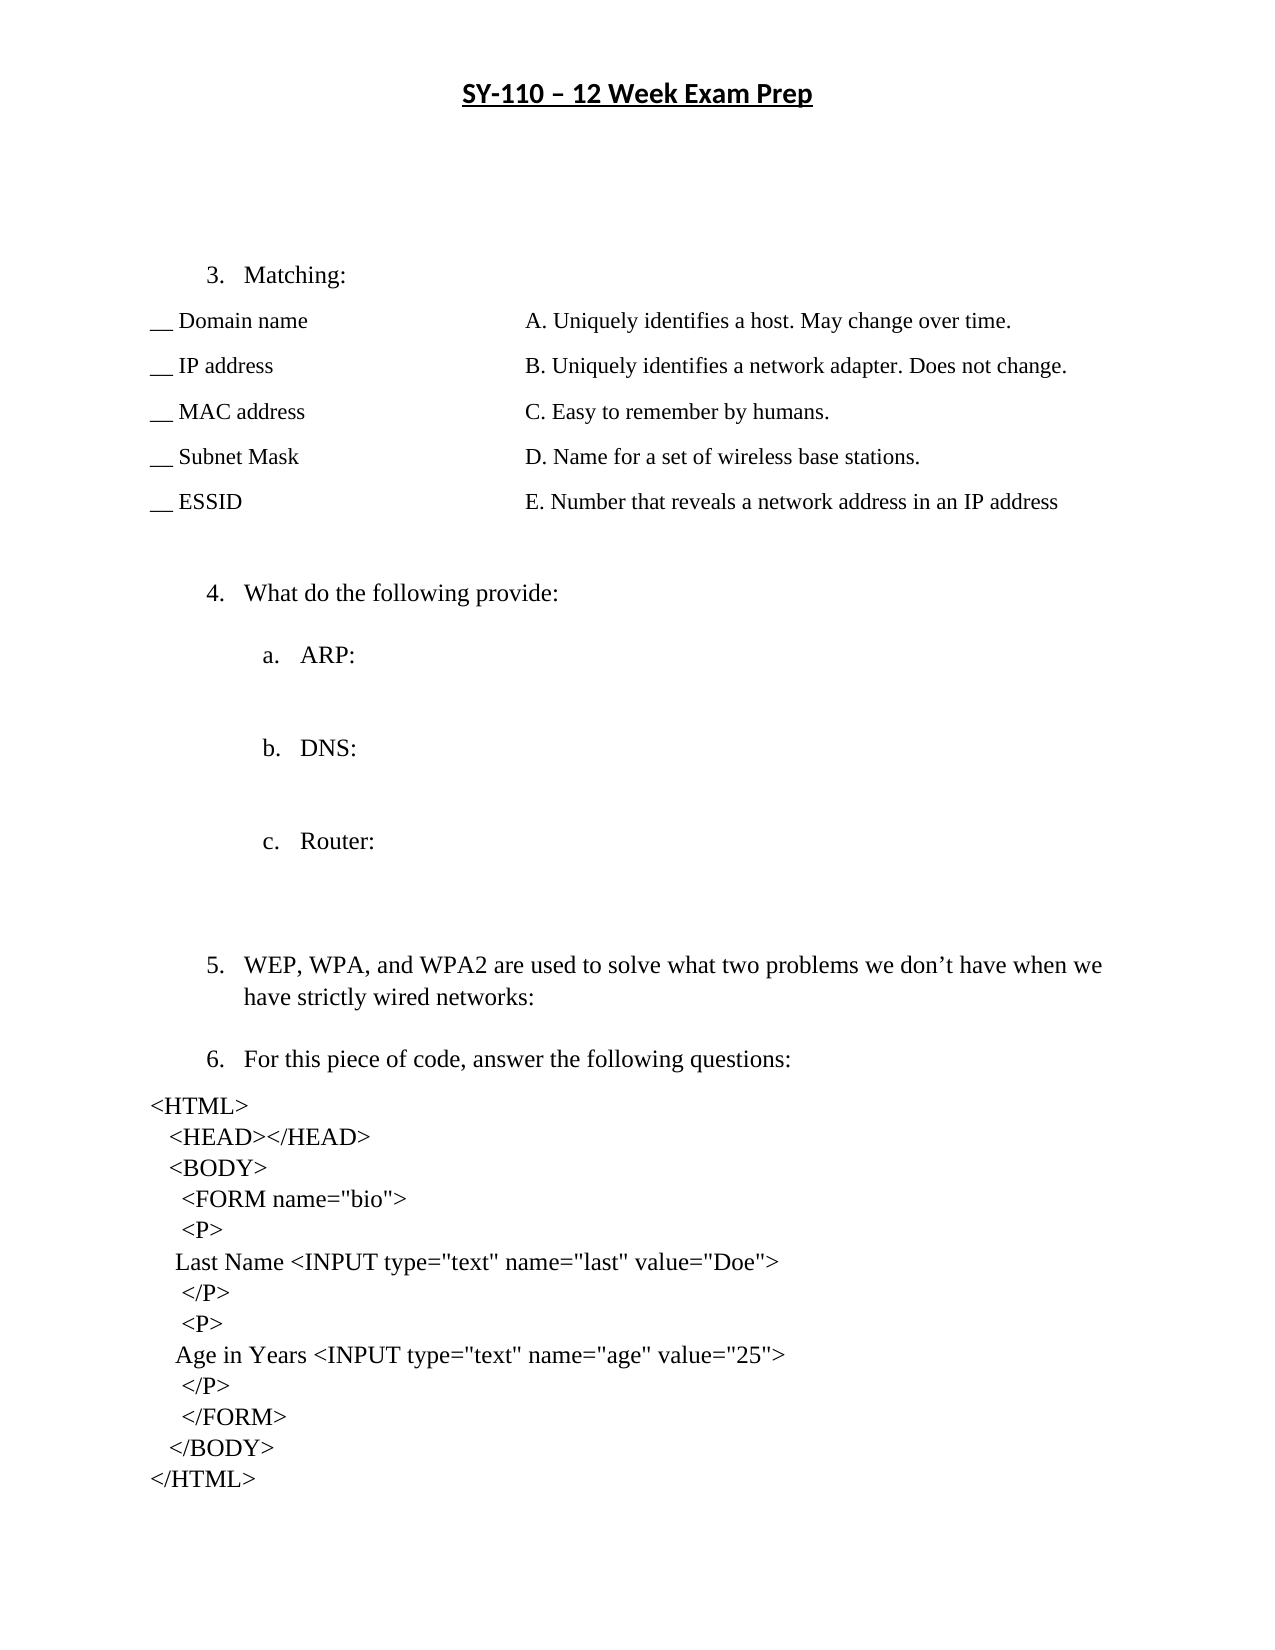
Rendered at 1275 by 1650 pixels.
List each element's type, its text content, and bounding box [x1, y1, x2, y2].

text Last Name <INPUT type="text" name="last" value="Doe"> [150, 1247, 1125, 1275]
text <BODY> [150, 1153, 1125, 1182]
text __ IP address B. Uniquely identifies a network adapter. Does not change. [150, 353, 1125, 379]
list For this piece of code, answer the following questions: [206, 1044, 1125, 1072]
text __ MAC address C. Easy to remember by humans. [150, 398, 1125, 424]
text <FORM name="bio"> [150, 1184, 1125, 1213]
text </P> [150, 1371, 1125, 1399]
text Age in Years <INPUT type="text" name="age" value="25"> [150, 1340, 1125, 1368]
list Matching: [206, 260, 1125, 288]
list WEP, WPA, and WPA2 are used to solve what two problems we don’t have when we have strictly wired networks: [206, 951, 1125, 1010]
text <P> [150, 1309, 1125, 1337]
text </P> [150, 1278, 1125, 1306]
text __ ESSID E. Number that reveals a network address in an IP address [150, 488, 1125, 514]
text __ Domain name A. Uniquely identifies a host. May change over time. [150, 307, 1125, 334]
list Router: [262, 826, 1125, 855]
text <HTML> [150, 1091, 1125, 1120]
text </HTML> [150, 1464, 1125, 1493]
text __ Subnet Mask D. Name for a set of wireless base stations. [150, 443, 1125, 469]
list What do the following provide: [206, 578, 1125, 607]
text <HEAD></HEAD> [150, 1122, 1125, 1151]
text </FORM> [150, 1402, 1125, 1431]
text <P> [150, 1216, 1125, 1244]
list DNS: [262, 733, 1125, 762]
list ARP: [262, 640, 1125, 669]
text </BODY> [150, 1433, 1125, 1462]
